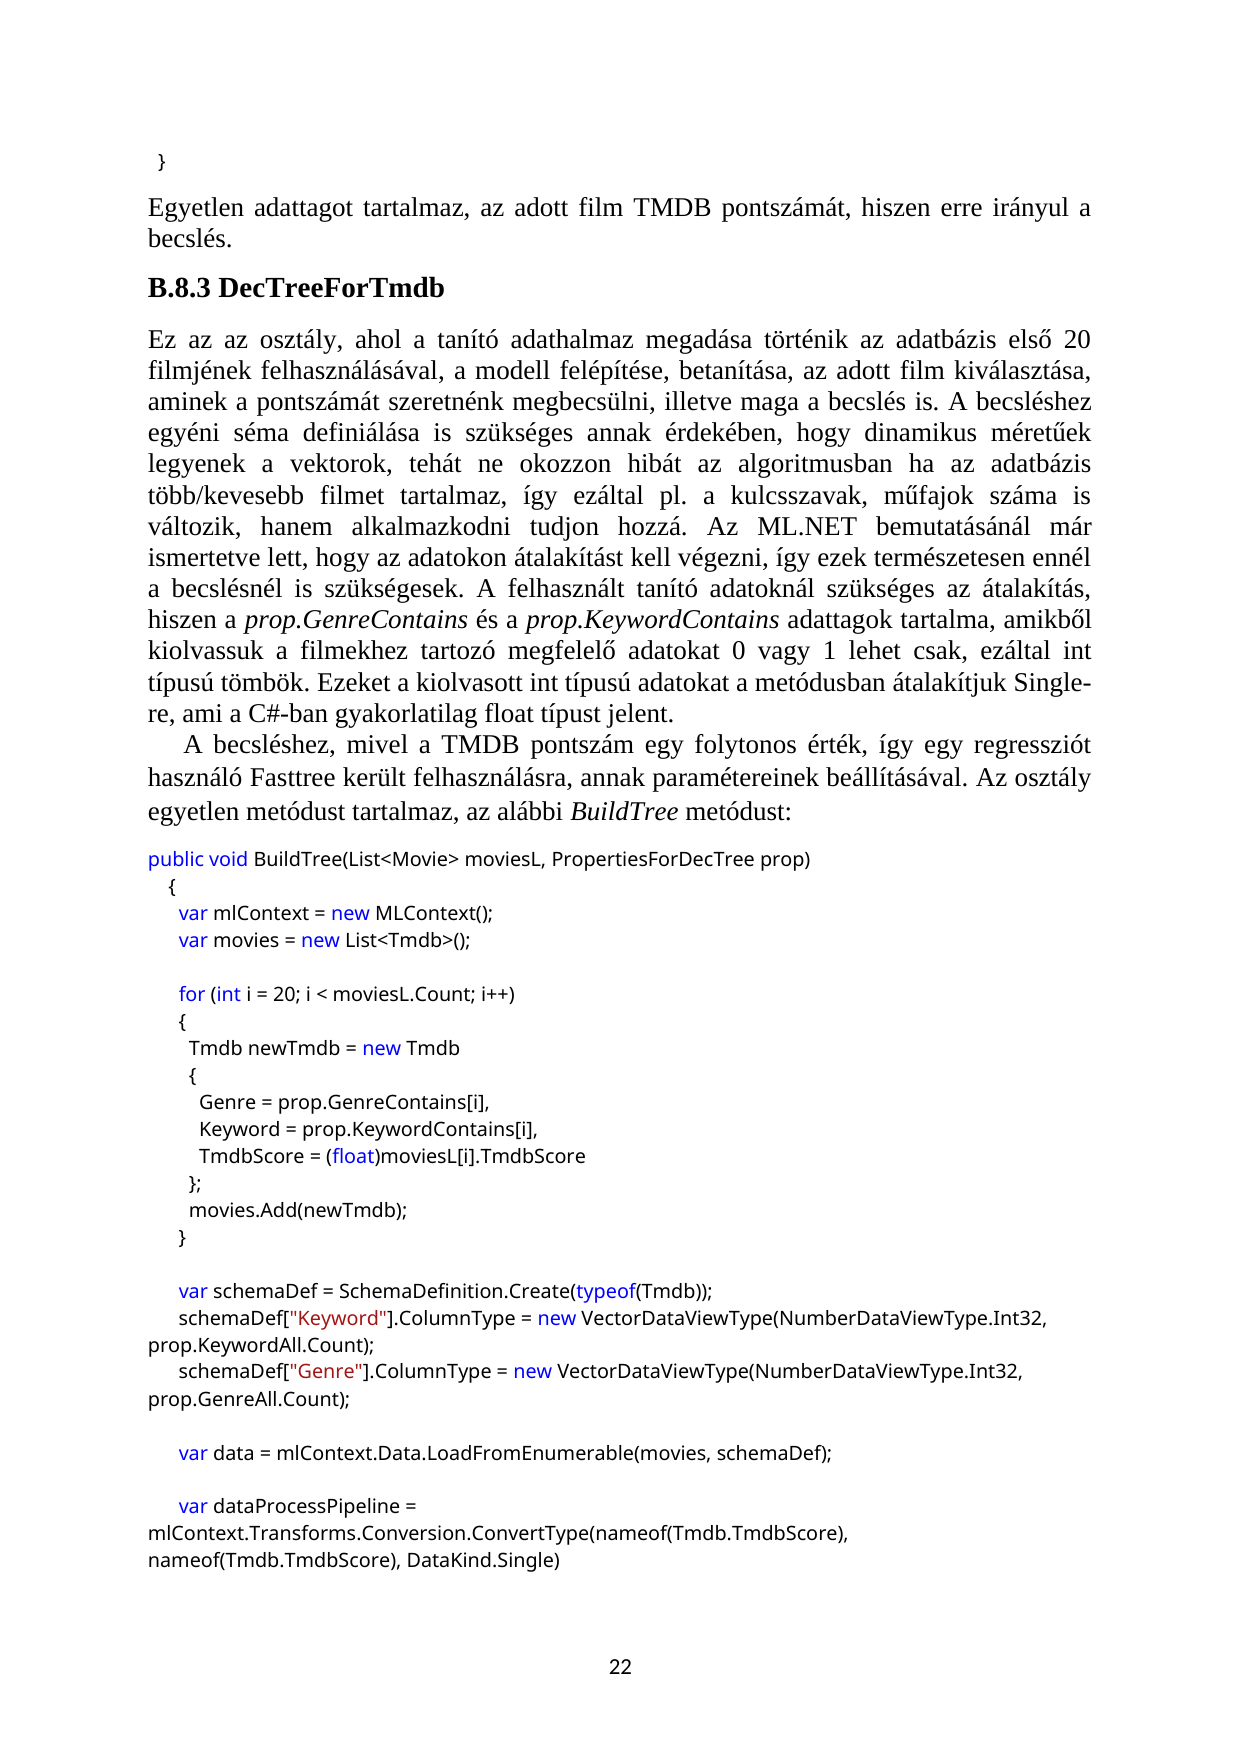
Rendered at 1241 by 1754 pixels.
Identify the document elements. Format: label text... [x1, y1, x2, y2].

text var movies = new List<Tmdb>(); [148, 926, 1093, 953]
text var schemaDef = SchemaDefinition.Create(typeof(Tmdb)); [148, 1277, 1093, 1304]
text } [148, 1223, 1093, 1250]
text { [148, 1061, 1093, 1088]
text public void BuildTree(List<Movie> moviesL, PropertiesForDecTree prop) [148, 845, 1093, 872]
text for (int i = 20; i < moviesL.Count; i++) [148, 980, 1093, 1007]
text var dataProcessPipeline = mlContext.Transforms.Conversion.ConvertType(nameof(Tmdb.TmdbScore), nameof(Tmdb.TmdbScore), DataKind.Single) [148, 1493, 1093, 1574]
text Keyword = prop.KeywordContains[i], [148, 1115, 1093, 1142]
text movies.Add(newTmdb); [148, 1196, 1093, 1223]
text { [148, 1007, 1093, 1034]
text { [148, 872, 1093, 899]
subtitle B.8.3 DecTreeForTmdb [148, 270, 1093, 304]
text TmdbScore = (float)moviesL[i].TmdbScore [148, 1142, 1093, 1169]
text }; [148, 1169, 1093, 1196]
text } [148, 148, 1093, 174]
text var mlContext = new MLContext(); [148, 899, 1093, 926]
text Genre = prop.GenreContains[i], [148, 1088, 1093, 1115]
text Egyetlen adattagot tartalmaz, az adott film TMDB pontszámát, hiszen erre irányul a becslés. [148, 191, 1093, 253]
text Ez az az osztály, ahol a tanító adathalmaz megadása történik az adatbázis első 20 filmjének felhasználásával, a modell felépítése, betanítása, az adott film kiválasztása, aminek a pontszámát szeretnénk megbecsülni, illetve maga a becslés is. A becsléshez egyéni séma definiálása is szükséges annak érdekében, hogy dinamikus méretűek legyenek a vektorok, tehát ne okozzon hibát az algoritmusban ha az adatbázis több/kevesebb filmet tartalmaz, így ezáltal pl. a kulcsszavak, műfajok száma is változik, hanem alkalmazkodni tudjon hozzá. Az ML.NET bemutatásánál már ismertetve lett, hogy az adatokon átalakítást kell végezni, így ezek természetesen ennél a becslésnél is szükségesek. A felhasznált tanító adatoknál szükséges az átalakítás, hiszen a prop.GenreContains és a prop.KeywordContains adattagok tartalma, amikből kiolvassuk a filmekhez tartozó megfelelő adatokat 0 vagy 1 lehet csak, ezáltal int típusú tömbök. Ezeket a kiolvasott int típusú adatokat a metódusban átalakítjuk Single-re, ami a C#-ban gyakorlatilag float típust jelent. [148, 323, 1093, 728]
text Tmdb newTmdb = new Tmdb [148, 1034, 1093, 1061]
text schemaDef["Keyword"].ColumnType = new VectorDataViewType(NumberDataViewType.Int32, prop.KeywordAll.Count); [148, 1304, 1093, 1358]
text var data = mlContext.Data.LoadFromEnumerable(movies, schemaDef); [148, 1439, 1093, 1466]
text schemaDef["Genre"].ColumnType = new VectorDataViewType(NumberDataViewType.Int32, prop.GenreAll.Count); [148, 1358, 1093, 1412]
text A becsléshez, mivel a TMDB pontszám egy folytonos érték, így egy regressziót használó Fasttree került felhasználásra, annak paramétereinek beállításával. Az osztály egyetlen metódust tartalmaz, az alábbi BuildTree metódust: [148, 728, 1093, 826]
